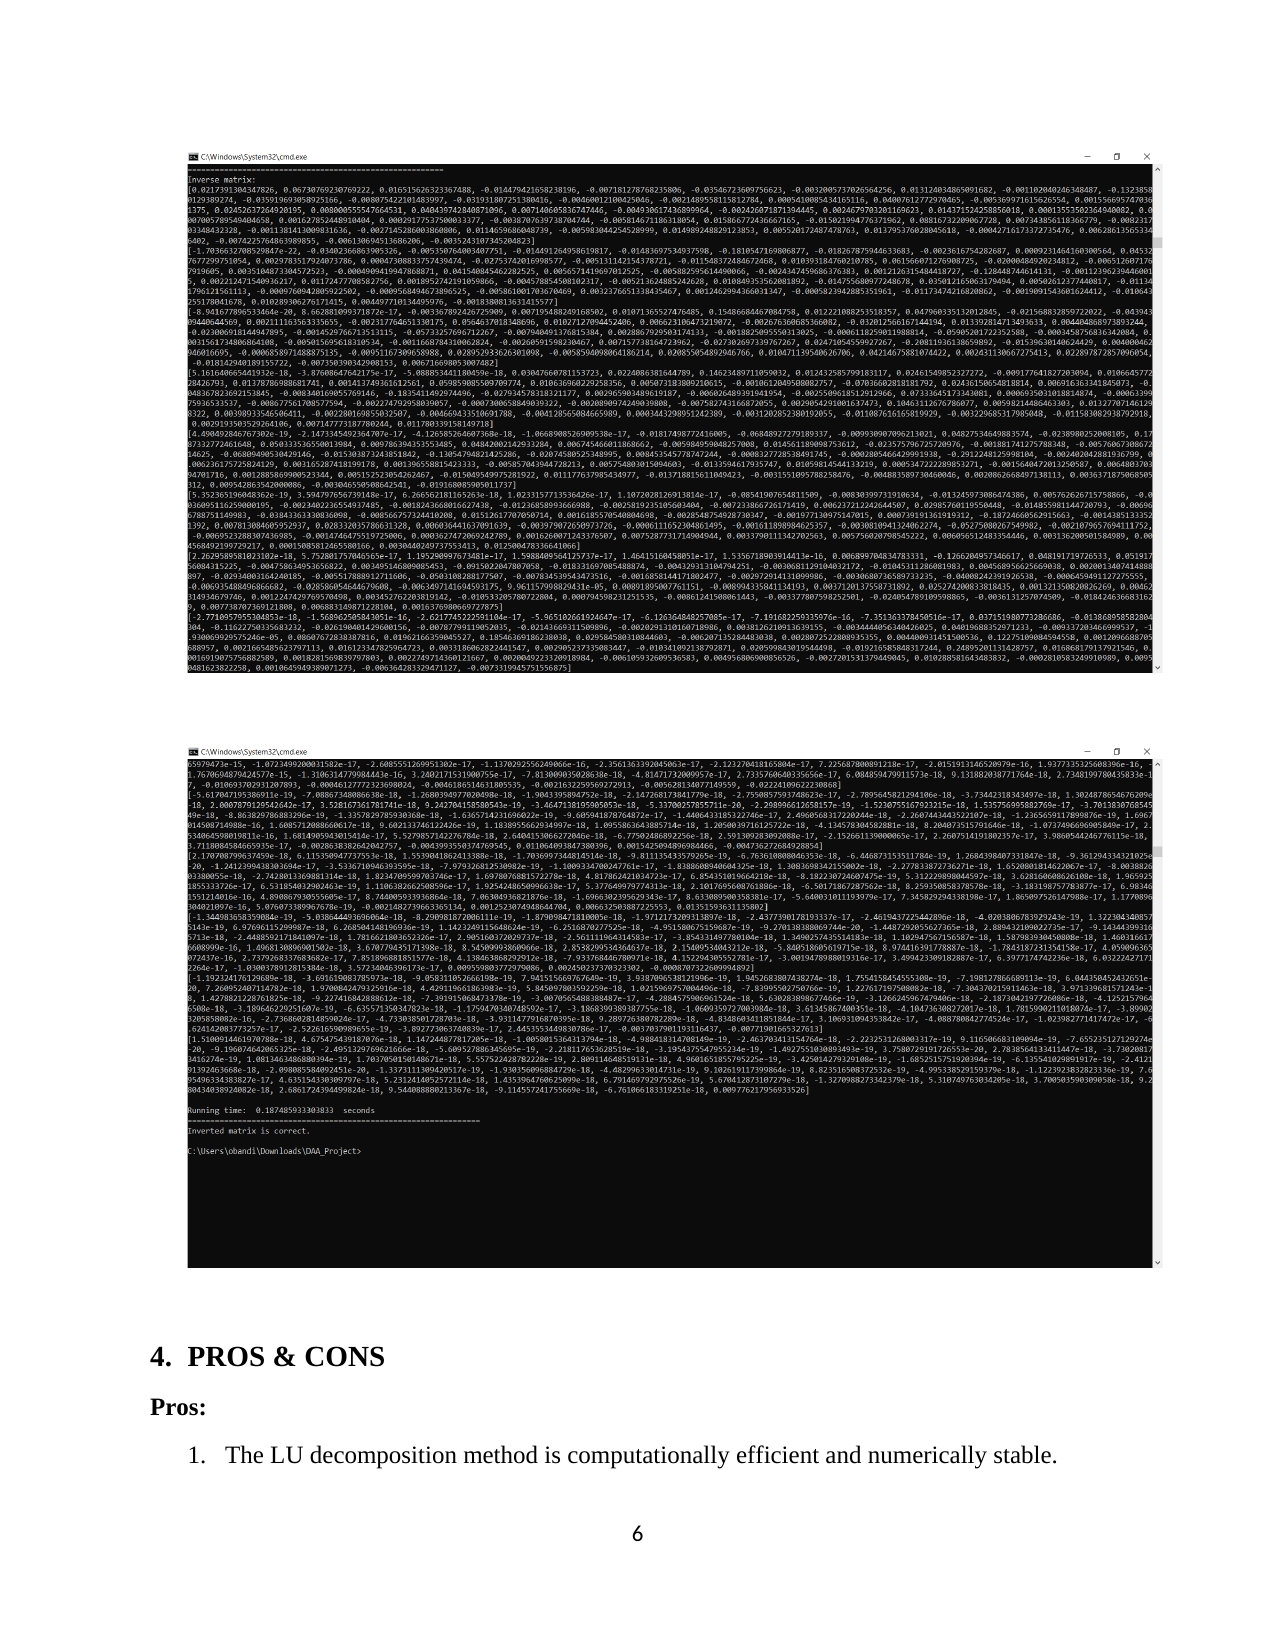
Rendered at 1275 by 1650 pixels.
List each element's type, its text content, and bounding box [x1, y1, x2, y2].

picture [187, 150, 1163, 673]
list PROS & CONS [150, 1339, 1125, 1373]
list The LU decomposition method is computationally efficient and numerically stable. [187, 1440, 1125, 1469]
text Pros: [150, 1392, 1125, 1421]
picture [187, 744, 1163, 1268]
